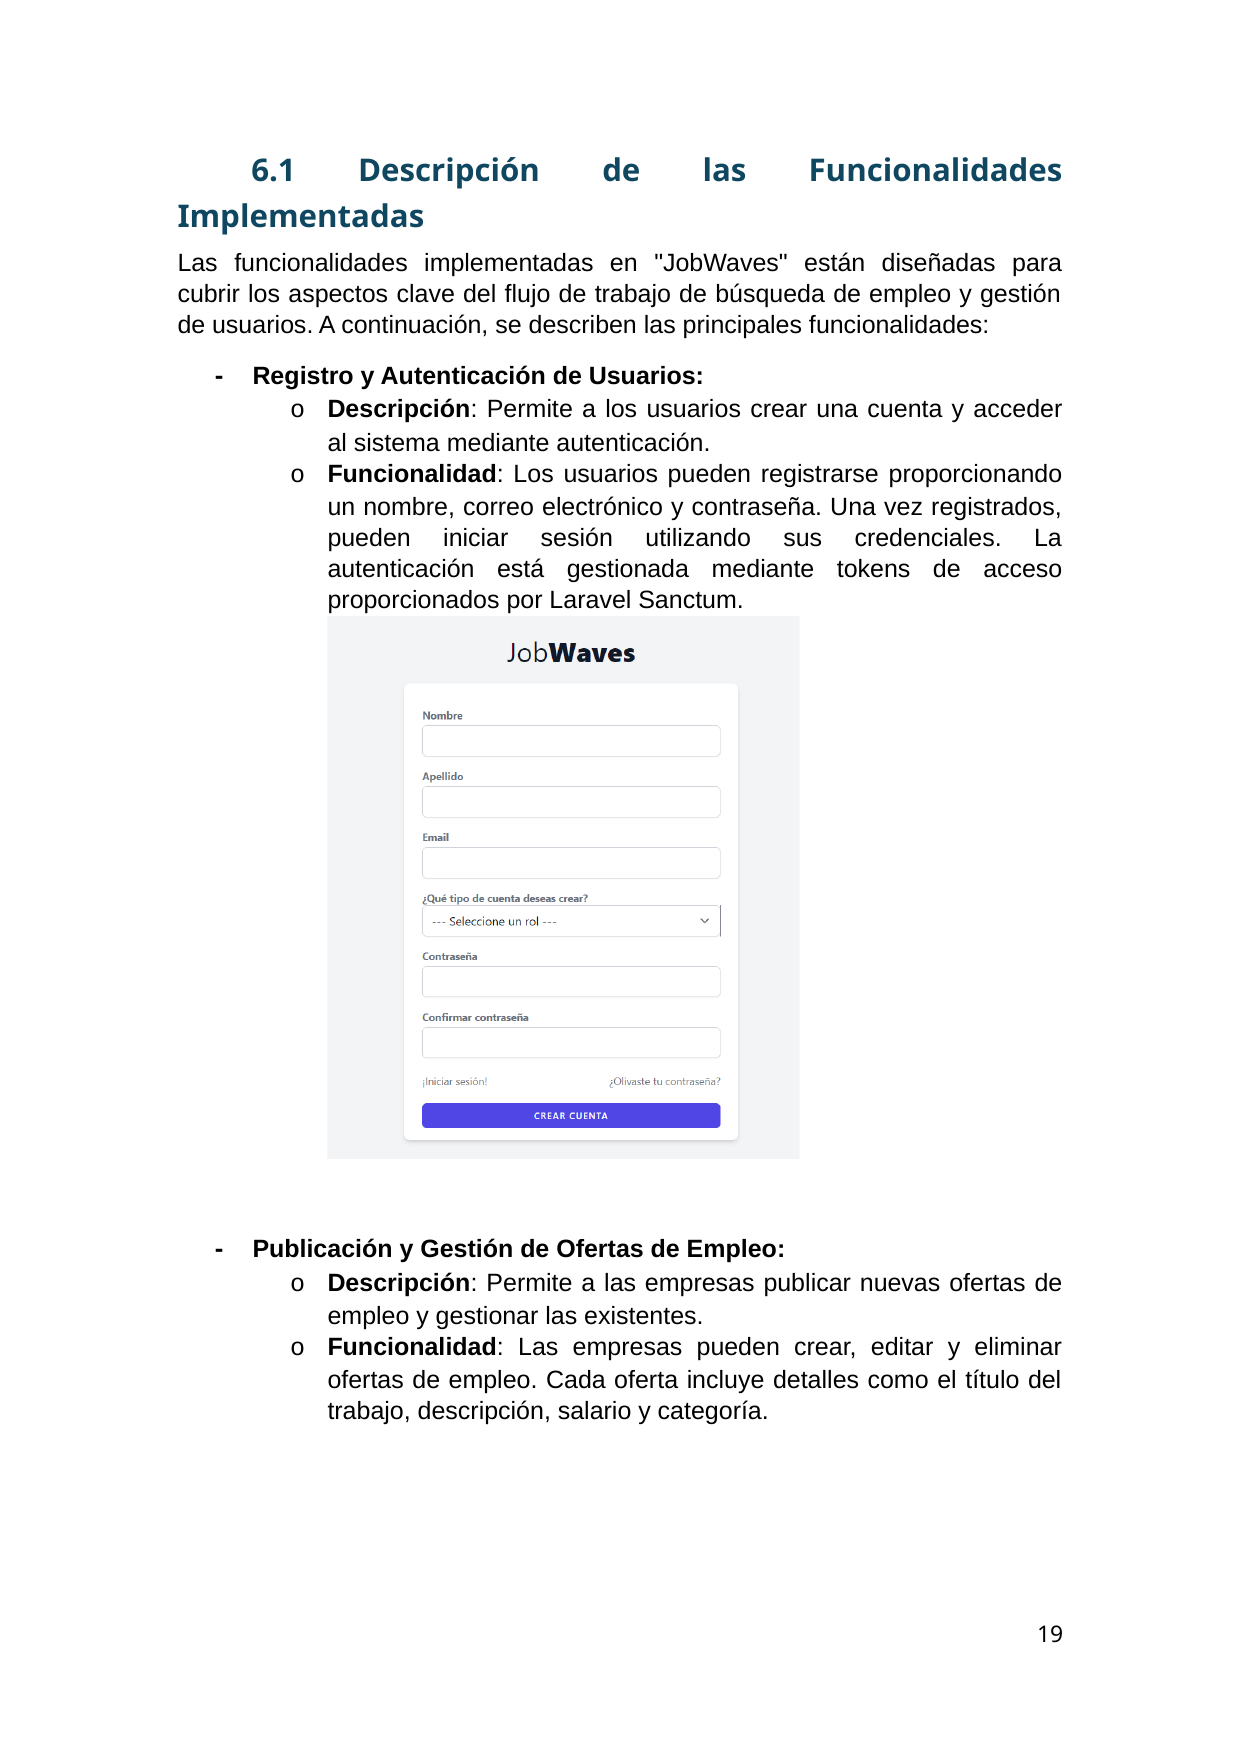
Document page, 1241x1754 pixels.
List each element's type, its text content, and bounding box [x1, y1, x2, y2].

list Descripción: Permite a los usuarios crear una cuenta y acceder al sistema mediante autenticación. [290, 394, 1063, 456]
list Funcionalidad: Las empresas pueden crear, editar y eliminar ofertas de empleo. Cada oferta incluye detalles como el título del trabajo, descripción, salario y categoría. [290, 1332, 1063, 1425]
subtitle 6.1 Descripción de las Funcionalidades Implementadas [177, 148, 1063, 236]
list Descripción: Permite a las empresas publicar nuevas ofertas de empleo y gestionar las existentes. [290, 1268, 1063, 1330]
picture [327, 616, 800, 1159]
text Las funcionalidades implementadas en "JobWaves" están diseñadas para cubrir los aspectos clave del flujo de trabajo de búsqueda de empleo y gestión de usuarios. A continuación, se describen las principales funcionalidades: [177, 248, 1063, 339]
list Funcionalidad: Los usuarios pueden registrarse proporcionando un nombre, correo electrónico y contraseña. Una vez registrados, pueden iniciar sesión utilizando sus credenciales. La autenticación está gestionada mediante tokens de acceso proporcionados por Laravel Sanctum. [290, 459, 1063, 614]
list Publicación y Gestión de Ofertas de Empleo: [215, 1231, 1063, 1265]
list Registro y Autenticación de Usuarios: [215, 358, 1063, 392]
